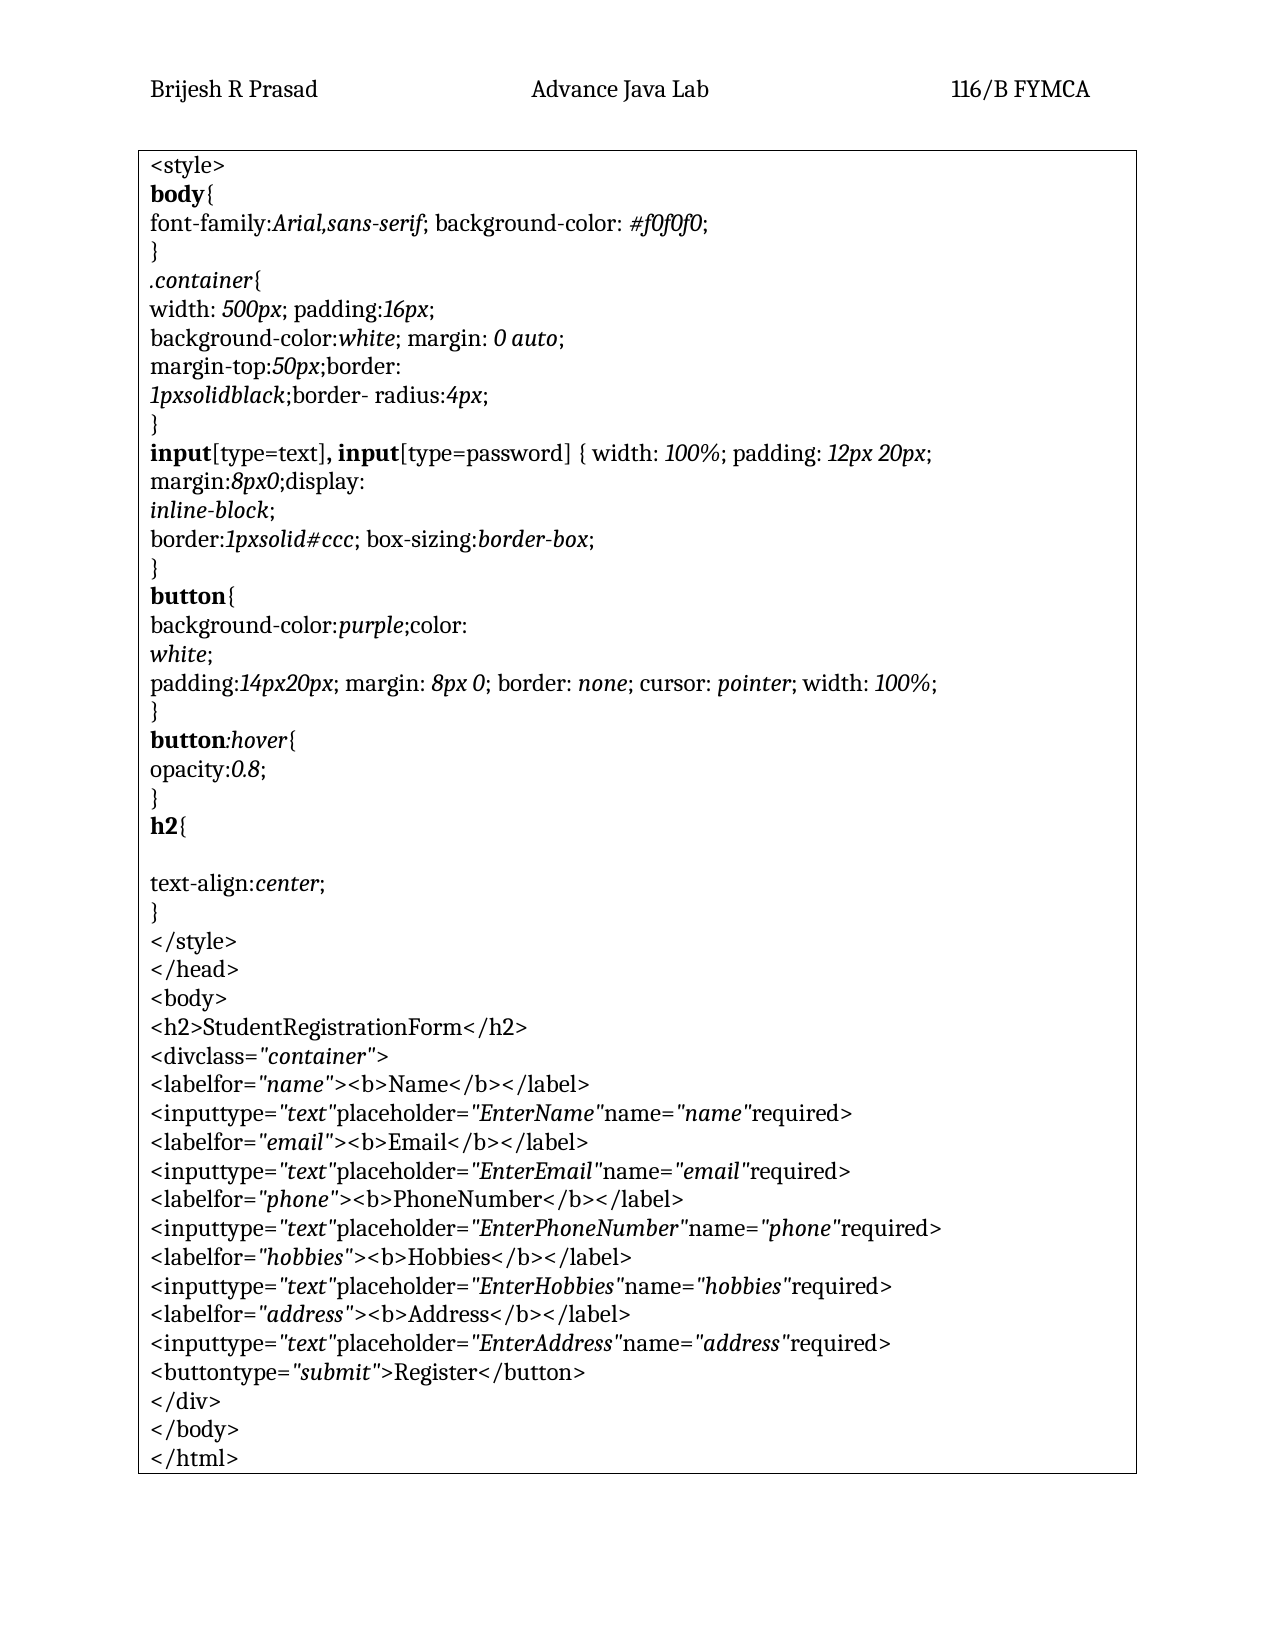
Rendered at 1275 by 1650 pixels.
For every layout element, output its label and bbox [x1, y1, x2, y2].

table_header [139, 151, 1136, 1473]
